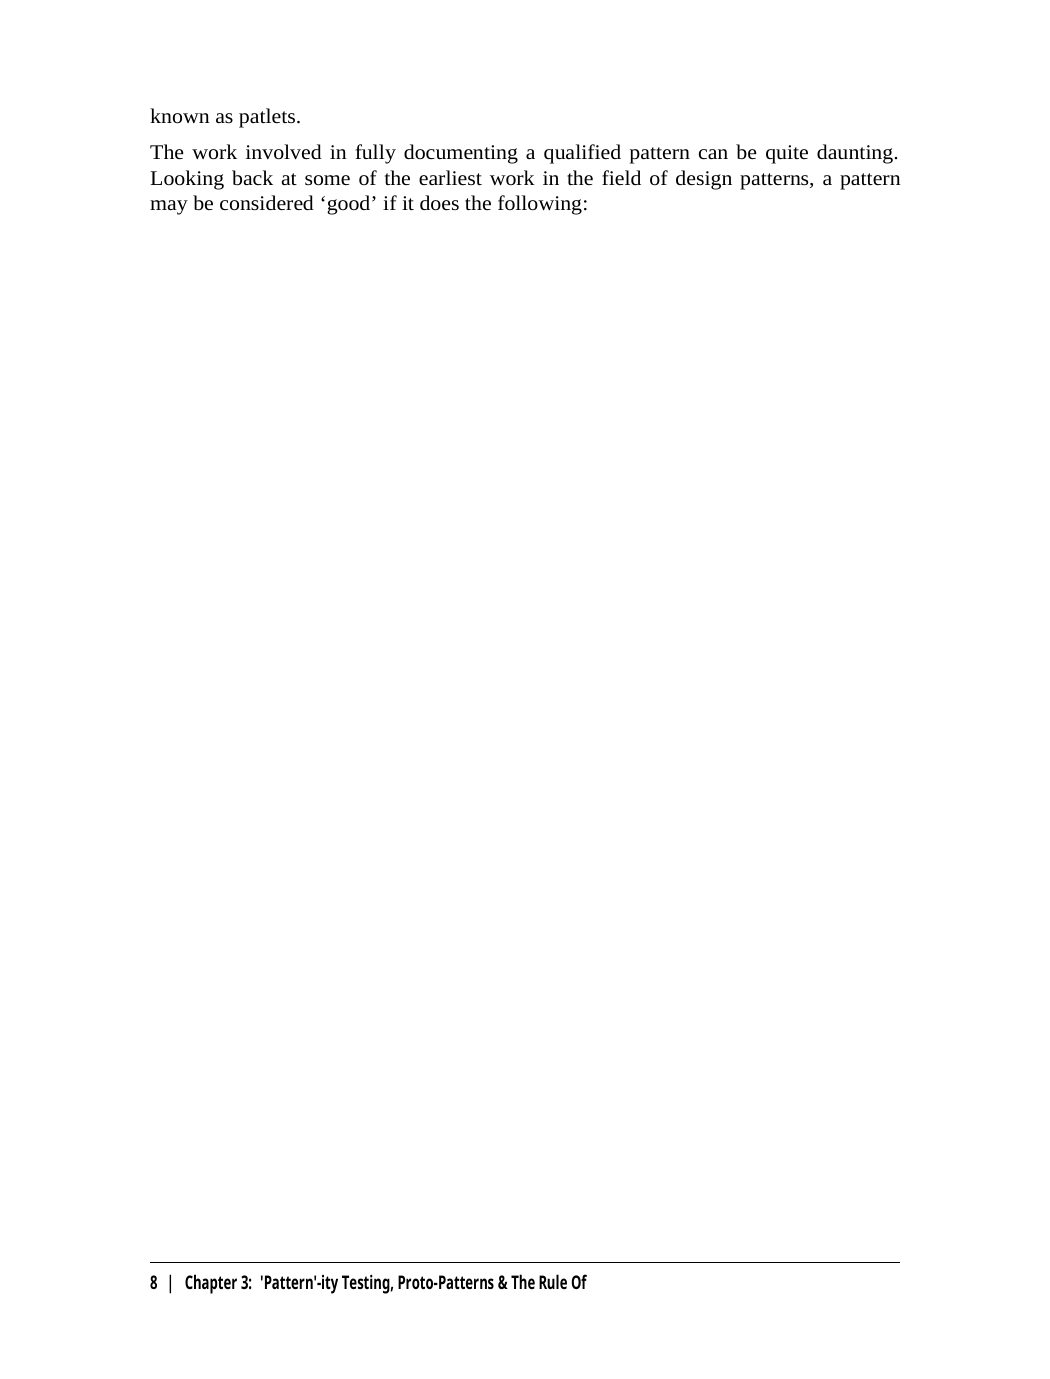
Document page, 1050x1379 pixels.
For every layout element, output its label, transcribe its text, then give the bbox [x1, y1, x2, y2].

text The work involved in fully documenting a qualified pattern can be quite daunting. Looking back at some of the earliest work in the field of design patterns, a pattern may be considered ‘good’ if it does the following: [150, 140, 901, 215]
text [150, 104, 901, 128]
